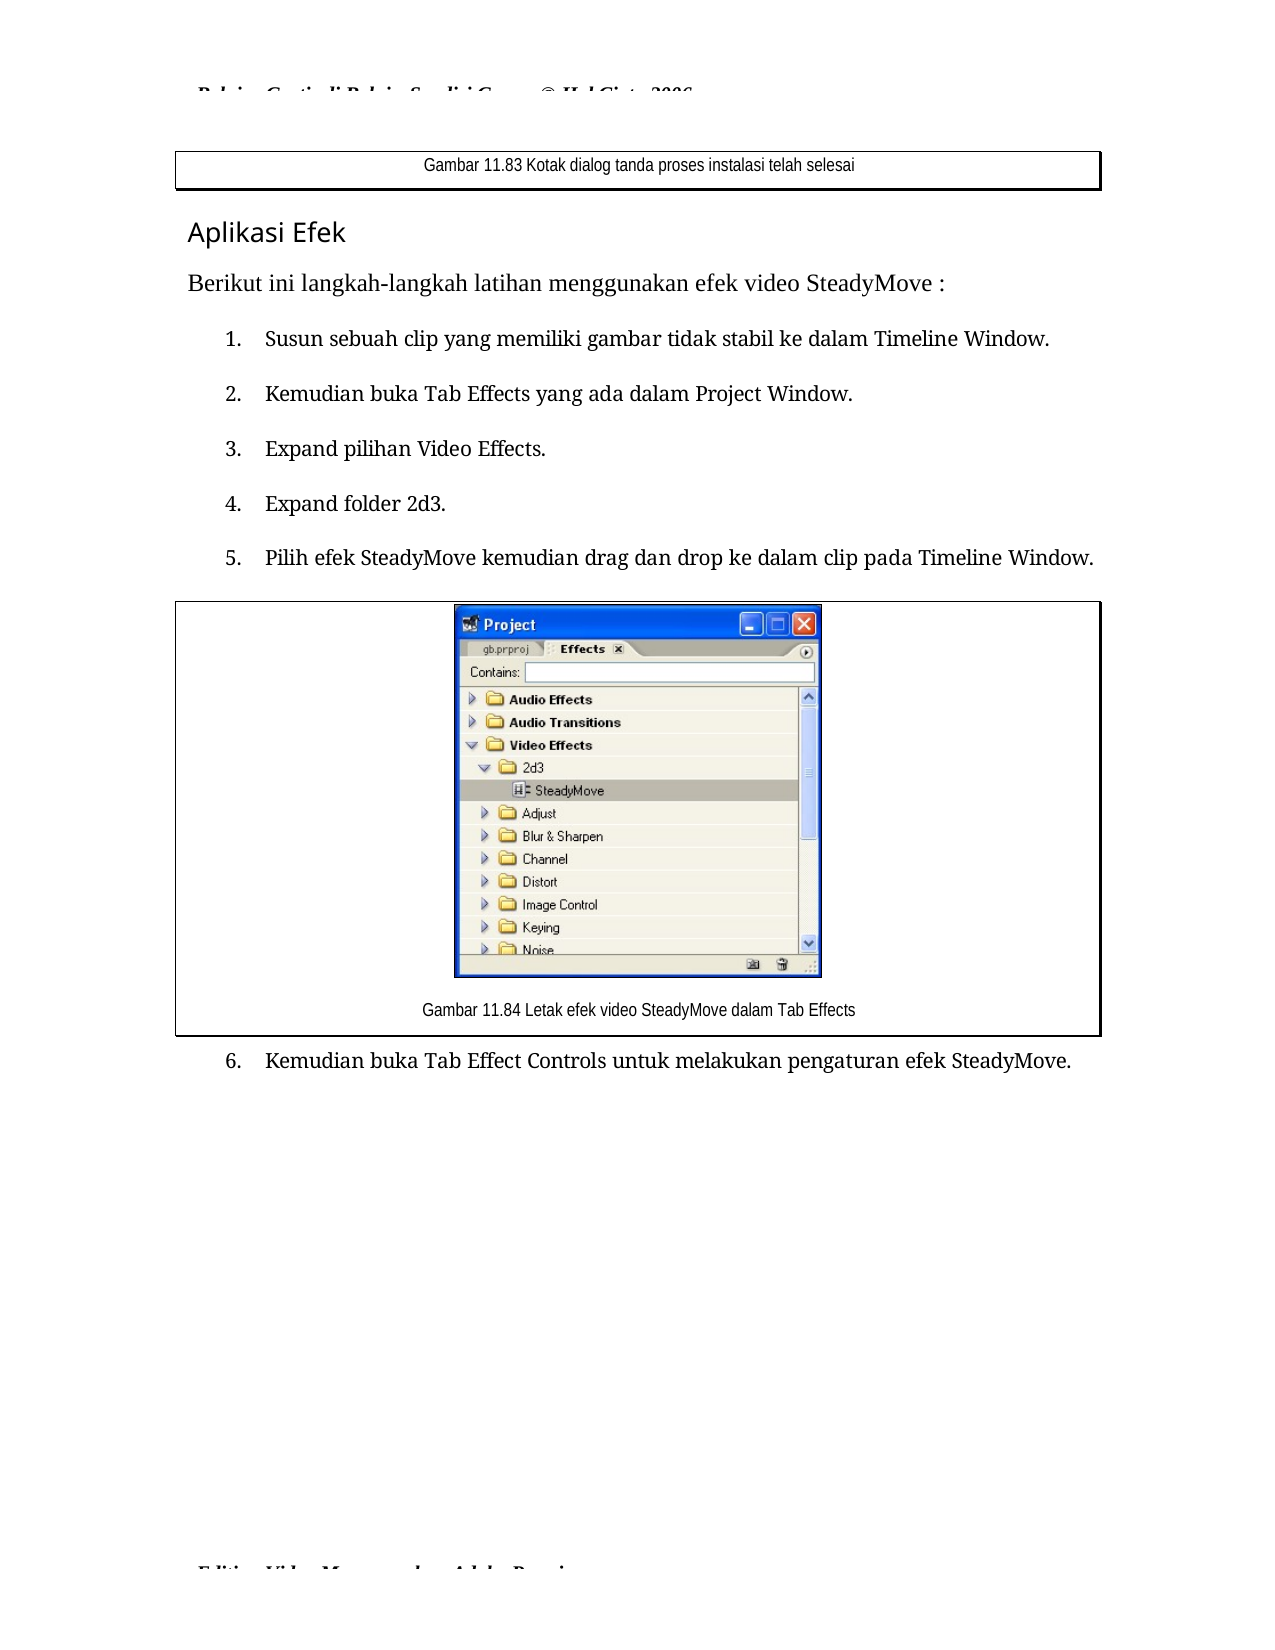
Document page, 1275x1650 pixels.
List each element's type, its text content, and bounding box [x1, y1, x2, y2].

text Gambar 11.84 Letak efek video SteadyMove dalam Tab Effects [422, 998, 1096, 1019]
picture [455, 605, 821, 977]
text 4. Expand folder 2d3. [225, 489, 1096, 518]
text Aplikasi Efek [187, 214, 1096, 246]
text 1. Susun sebuah clip yang memiliki gambar tidak stabil ke dalam Timeline Window. [225, 324, 1096, 352]
text Gambar 11.83 Kotak dialog tanda proses instalasi telah selesai [423, 154, 1096, 175]
text 3. Expand pilihan Video Effects. [225, 434, 1096, 462]
text 6. Kemudian buka Tab Effect Controls untuk melakukan pengaturan efek SteadyMove. [225, 1048, 1096, 1075]
text 2. Kemudian buka Tab Effects yang ada dalam Project Window. [225, 379, 1096, 407]
text 5. Pilih efek SteadyMove kemudian drag dan drop ke dalam clip pada Timeline Window. [225, 544, 1096, 571]
text Berikut ini langkah-langkah latihan menggunakan efek video SteadyMove : [187, 268, 1096, 297]
